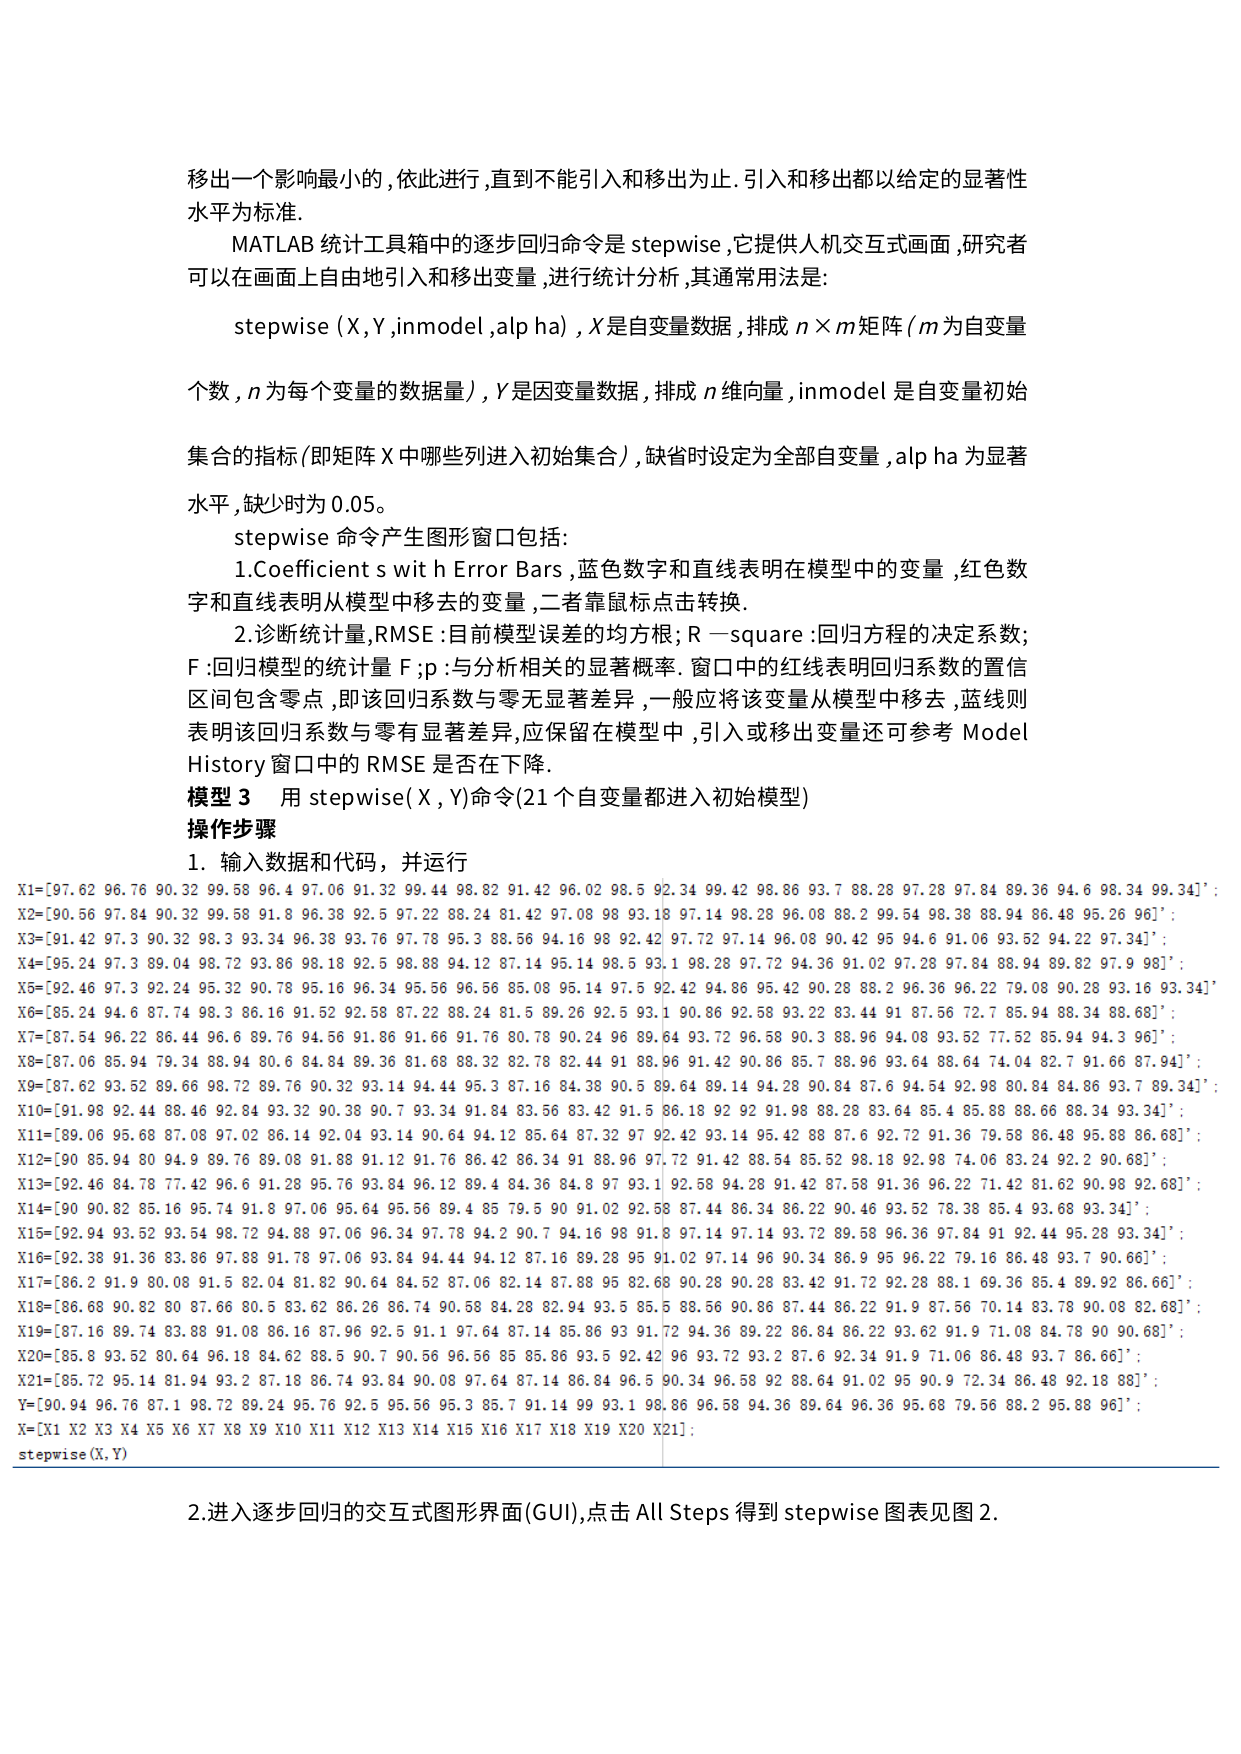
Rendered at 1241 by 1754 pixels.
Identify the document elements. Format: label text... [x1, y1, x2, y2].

text 2.诊断统计量,RMSE :目前模型误差的均方根; R —square :回归方程的决定系数; F :回归模型的统计量 F ;p :与分析相关的显著概率. 窗口中的红线表明回归系数的置信区间包含零点 ,即该回归系数与零无显著差异 ,一般应将该变量从模型中移去 ,蓝线则表明该回归系数与零有显著差异,应保留在模型中 ,引入或移出变量还可参考 Model History窗口中的 RMSE 是否在下降. [187, 617, 1028, 779]
list 输入数据和代码，并运行 [187, 844, 1028, 877]
text stepwise ( X , Y ,inmodel ,alp ha) , X 是自变量数据 , 排成 n ×m 矩阵( m 为自变量个数 , n 为每个变量的数据量) , Y 是因变量数据 , 排成 n 维向量 , inmodel 是自变量初始集合的指标( 即矩阵 X 中哪些列进入初始集合) , 缺省时设定为全部自变量 , alp ha 为显著水平 , 缺少时为 0.05。 [187, 292, 1028, 519]
text 操作步骤 [187, 812, 1028, 844]
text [187, 162, 1028, 227]
text 模型 3 用 stepwise( X , Y)命令(21个自变量都进入初始模型) [187, 779, 1028, 812]
picture [12, 878, 1220, 1468]
text stepwise 命令产生图形窗口包括: [187, 519, 1028, 552]
list 2.进入逐步回归的交互式图形界面(GUI),点击All Steps得到stepwise图表见图2. [187, 1468, 1028, 1527]
text MATLAB 统计工具箱中的逐步回归命令是 stepwise ,它提供人机交互式画面 ,研究者可以在画面上自由地引入和移出变量 ,进行统计分析 ,其通常用法是: [187, 227, 1028, 292]
text 1.Coefficient s wit h Error Bars ,蓝色数字和直线表明在模型中的变量 ,红色数字和直线表明从模型中移去的变量 ,二者靠鼠标点击转换. [187, 552, 1028, 617]
